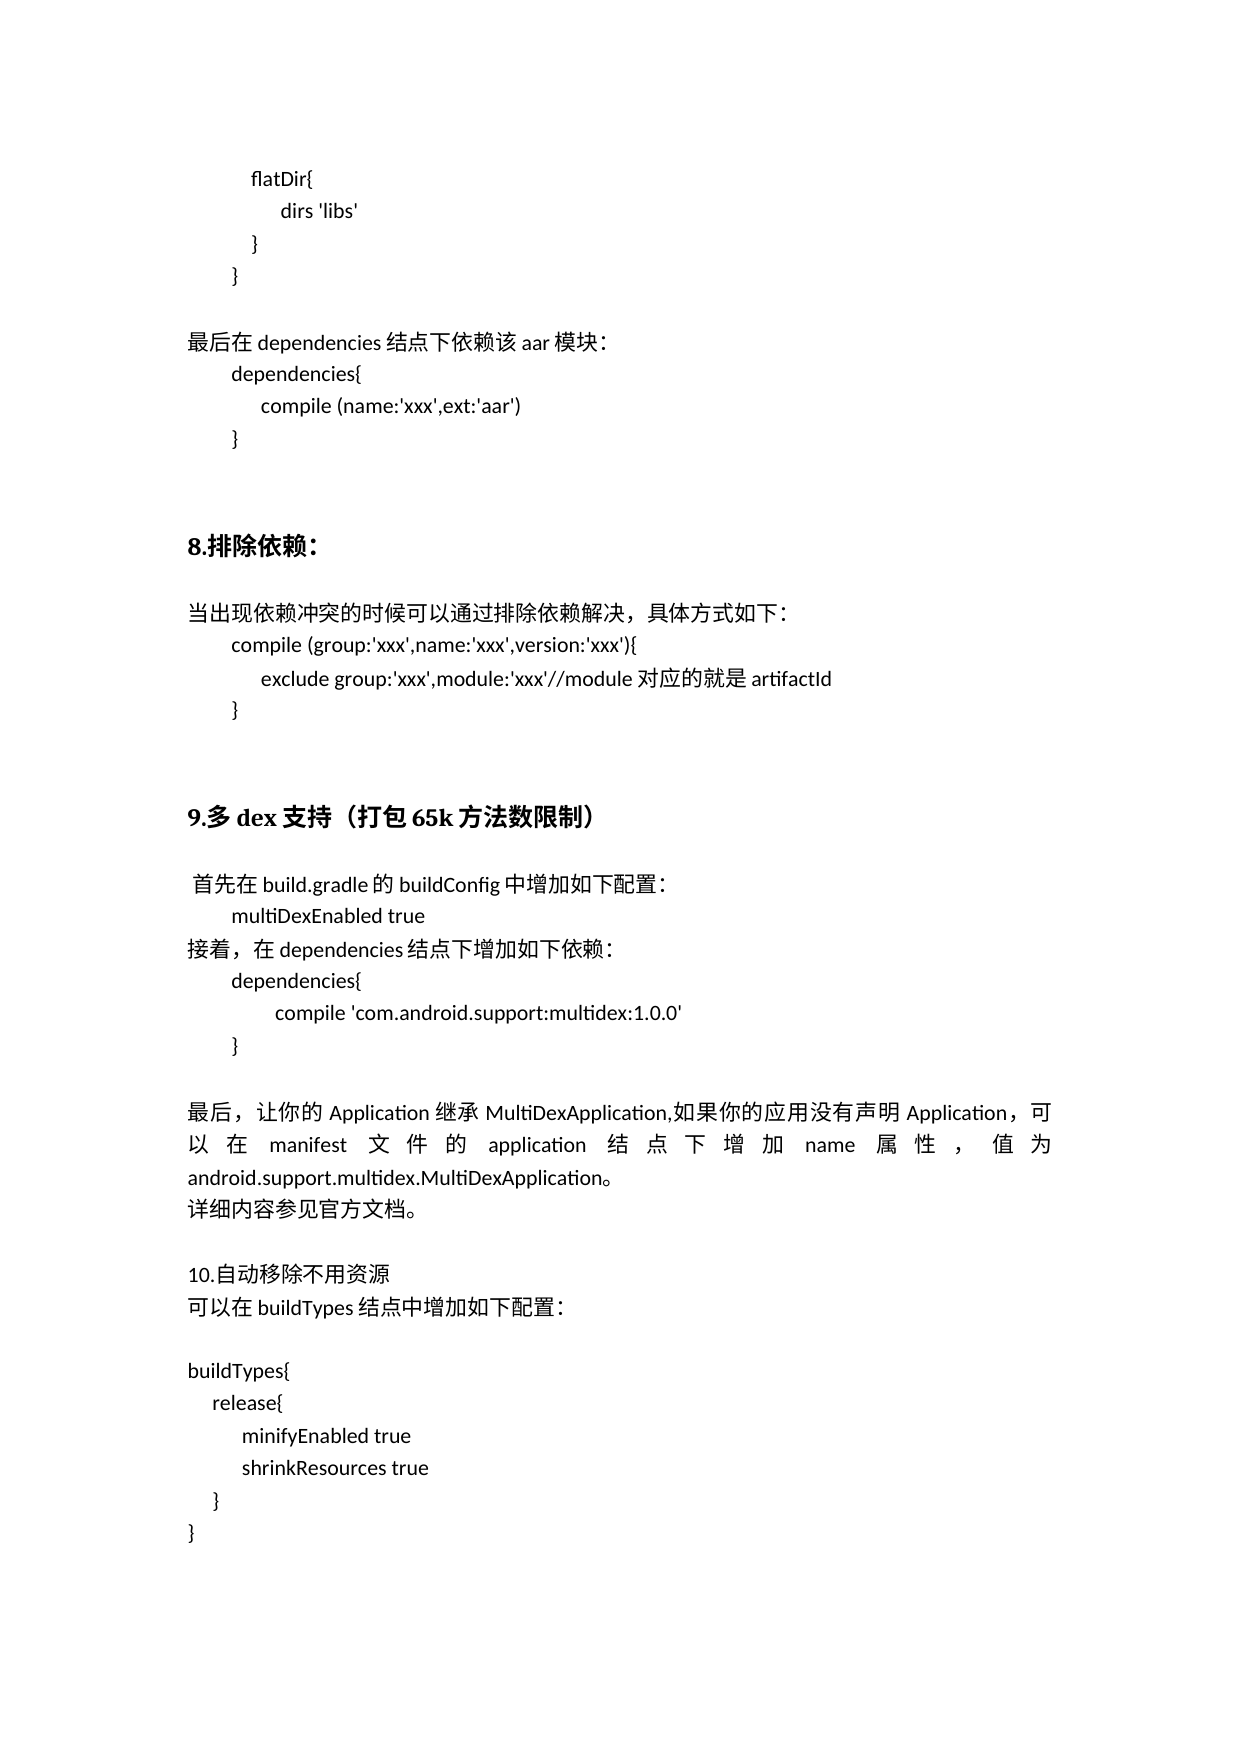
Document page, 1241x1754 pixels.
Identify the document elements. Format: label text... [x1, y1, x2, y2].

text flatDir{ [231, 162, 1053, 194]
text } [187, 1484, 1053, 1517]
text buildTypes{ [187, 1354, 1053, 1387]
subtitle 9.多dex支持（打包65k方法数限制） [187, 783, 1053, 848]
text 可以在buildTypes结点中增加如下配置： [187, 1289, 1053, 1322]
text } [231, 422, 1053, 454]
text 10.自动移除不用资源 [187, 1257, 1053, 1289]
text exclude group:'xxx',module:'xxx'//module对应的就是artifactId [231, 661, 1053, 693]
text 首先在build.gradle的buildConfig中增加如下配置： [187, 867, 1053, 899]
text dependencies{ [231, 964, 1053, 997]
text 最后在dependencies结点下依赖该aar模块： [187, 324, 1053, 357]
text compile (name:'xxx',ext:'aar') [231, 389, 1053, 422]
subtitle 8.排除依赖： [187, 512, 1053, 577]
text 详细内容参见官方文档。 [187, 1192, 1053, 1224]
text multiDexEnabled true [231, 899, 1053, 932]
text 当出现依赖冲突的时候可以通过排除依赖解决，具体方式如下： [187, 596, 1053, 628]
text } [231, 259, 1053, 292]
text shrinkResources true [187, 1452, 1053, 1484]
text compile (group:'xxx',name:'xxx',version:'xxx'){ [231, 628, 1053, 661]
text 最后，让你的Application继承MultiDexApplication,如果你的应用没有声明Application，可以在manifest文件的application结点下增加name属性，值为android.support.multidex.MultiDexApplication。 [187, 1094, 1053, 1192]
text } [231, 1029, 1053, 1062]
text dirs 'libs' [231, 194, 1053, 227]
text } [231, 693, 1053, 726]
text compile 'com.android.support:multidex:1.0.0' [231, 997, 1053, 1029]
text } [231, 227, 1053, 259]
text } [187, 1517, 1053, 1549]
text dependencies{ [231, 357, 1053, 389]
text 接着，在dependencies结点下增加如下依赖： [187, 932, 1053, 964]
text minifyEnabled true [187, 1419, 1053, 1452]
text release{ [187, 1387, 1053, 1419]
